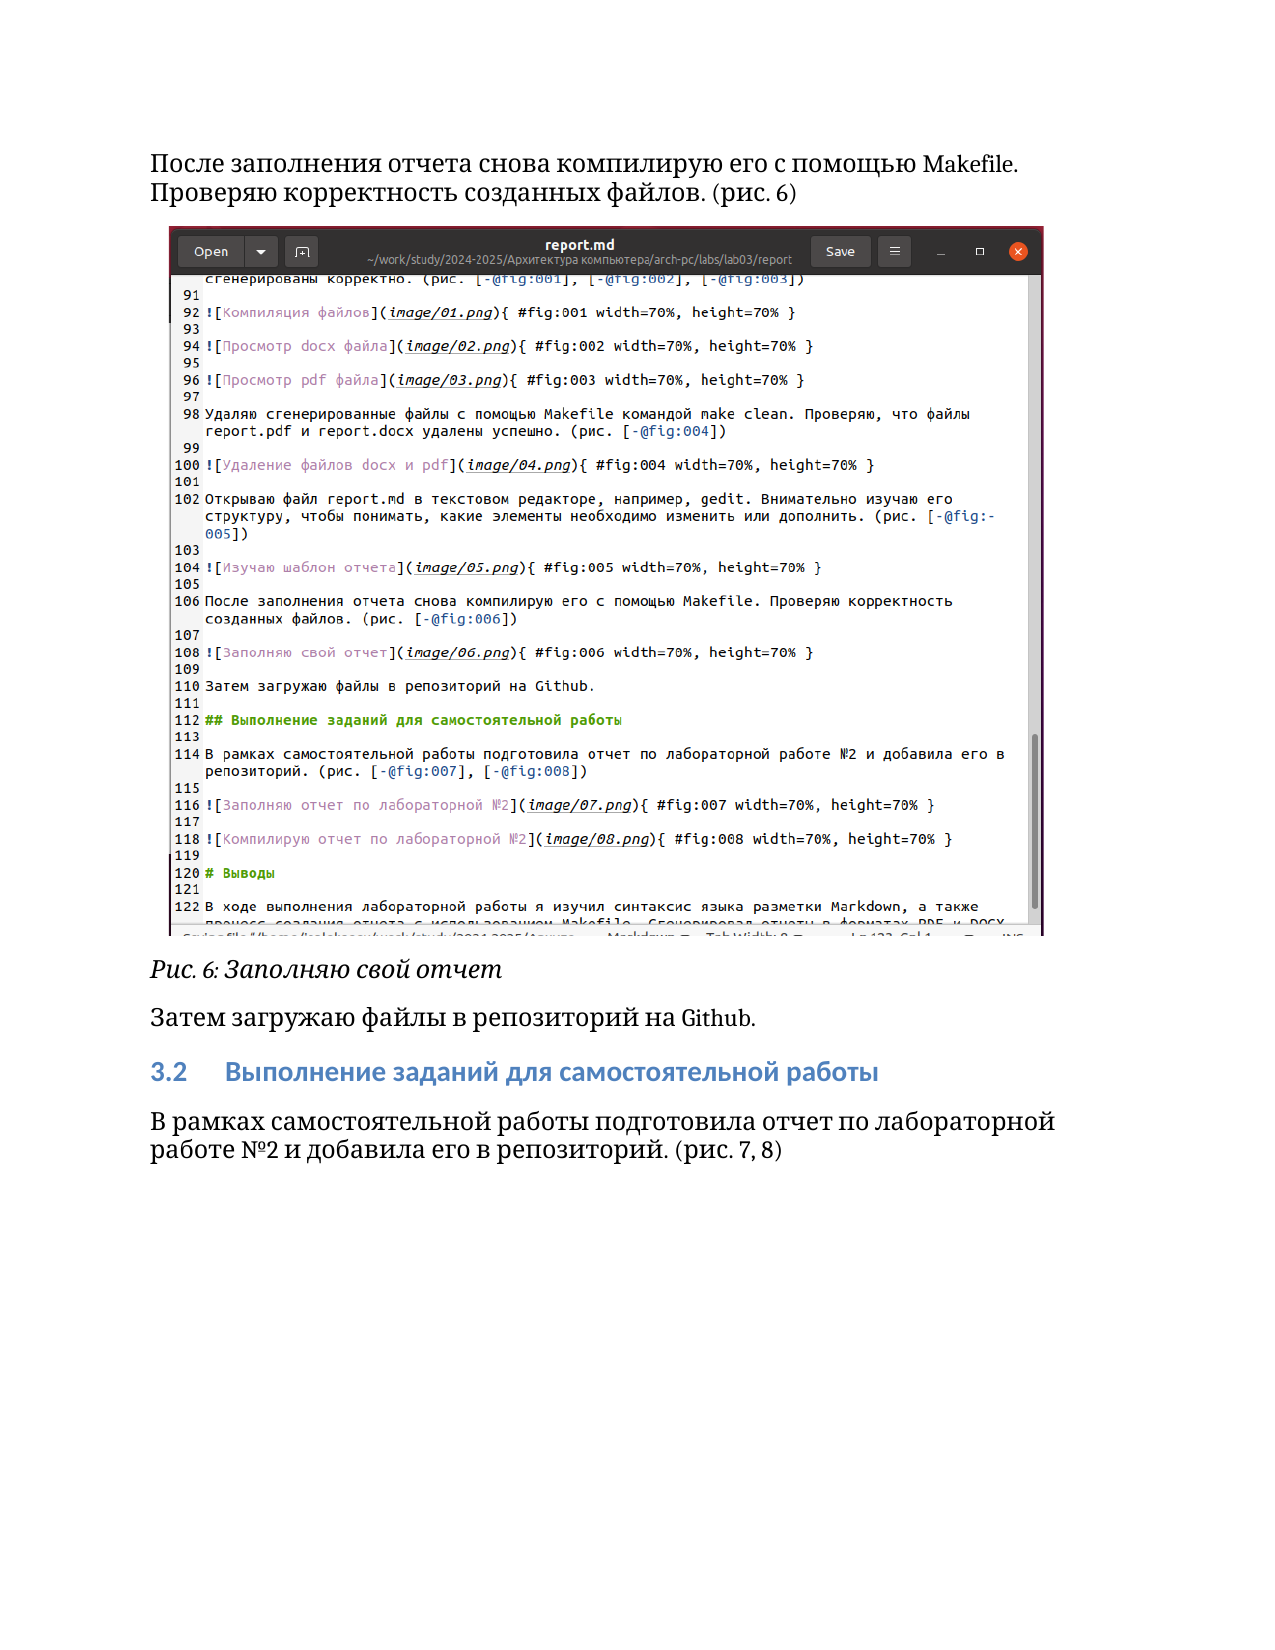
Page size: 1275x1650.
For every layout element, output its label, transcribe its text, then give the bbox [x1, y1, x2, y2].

text Затем загружаю файлы в репозиторий на Github. [150, 1004, 1125, 1032]
text Рис. 6: Заполняю свой отчет [150, 956, 1125, 985]
text В рамках самостоятельной работы подготовила отчет по лабораторной работе №2 и добавила его в репозиторий. (рис. 7, 8) [150, 1108, 1125, 1165]
picture [168, 226, 1044, 936]
text После заполнения отчета снова компилирую его с помощью Makefile. Проверяю корректность созданных файлов. (рис. 6) [150, 150, 1125, 207]
subtitle 3.2 Выполнение заданий для самостоятельной работы [150, 1053, 1125, 1089]
